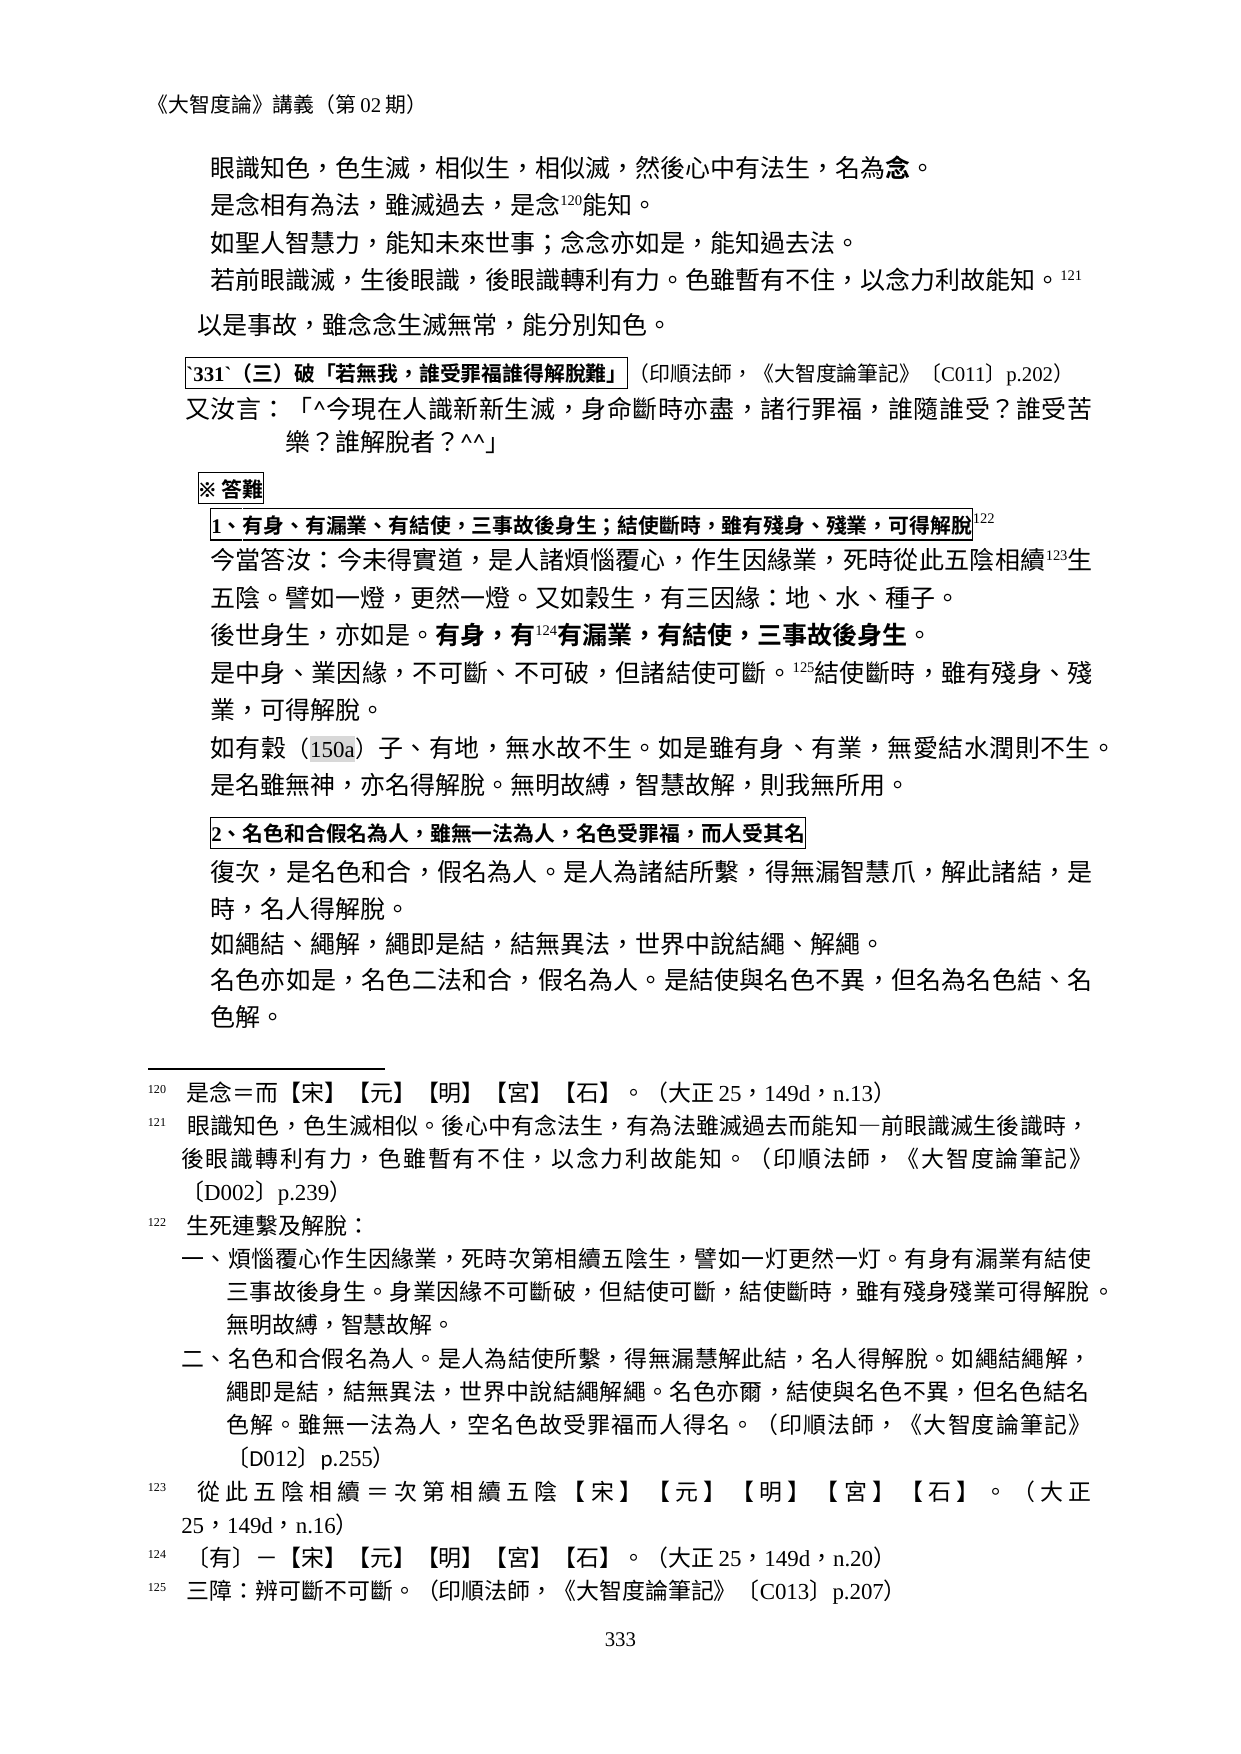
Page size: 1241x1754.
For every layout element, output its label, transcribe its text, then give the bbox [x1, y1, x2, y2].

text 是念相有為法，雖滅過去，是念能知。 [210, 185, 1092, 223]
text 如聖人智慧力，能知未來世事；念念亦如是，能知過去法。 [210, 223, 1092, 260]
text ※ 答難 [198, 469, 1092, 507]
text 如有穀（）子、有地，無水故不生。如是雖有身、有業，無愛結水潤則不生。是名雖無神，亦名得解脫。無明故縛，智慧故解，則我無所用。 [210, 728, 1092, 803]
text 眼識知色，色生滅，相似生，相似滅，然後心中有法生，名為念。 [210, 148, 1092, 185]
text `331`（三）破「若無我，誰受罪福誰得解脫難」（印順法師，《大智度論筆記》〔C011〕p.202） [185, 354, 1092, 391]
text 名色亦如是，名色二法和合，假名為人。是結使與名色不異，但名為名色結、名色解。 [210, 960, 1092, 1035]
text 是中身、業因緣，不可斷、不可破，但諸結使可斷。結使斷時，雖有殘身、殘業，可得解脫。 [210, 653, 1092, 728]
text 1、有身、有漏業、有結使，三事故後身生；結使斷時，雖有殘身、殘業，可得解脫 [210, 507, 1092, 540]
text 如繩結、繩解，繩即是結，結無異法，世界中說結繩、解繩。 [210, 926, 1092, 960]
text 後世身生，亦如是。有身，有有漏業，有結使，三事故後身生。 [210, 615, 1092, 653]
text 以是事故，雖念念生滅無常，能分別知色。 [198, 305, 1092, 343]
text 2、名色和合假名為人，雖無一法為人，名色受罪福，而人受其名 [210, 814, 1092, 851]
text 今當答汝：今未得實道，是人諸煩惱覆心，作生因緣業，死時從此五陰相續生五陰。譬如一燈，更然一燈。又如穀生，有三因緣：地、水、種子。 [210, 540, 1092, 615]
text 又汝言：「^今現在人識新新生滅，身命斷時亦盡，諸行罪福，誰隨誰受？誰受苦樂？誰解脫者？^^」 [185, 391, 1092, 458]
text 復次，是名色和合，假名為人。是人為諸結所繫，得無漏智慧爪，解此諸結，是時，名人得解脫。 [210, 851, 1092, 926]
text 若前眼識滅，生後眼識，後眼識轉利有力。色雖暫有不住，以念力利故能知。 [210, 260, 1092, 298]
